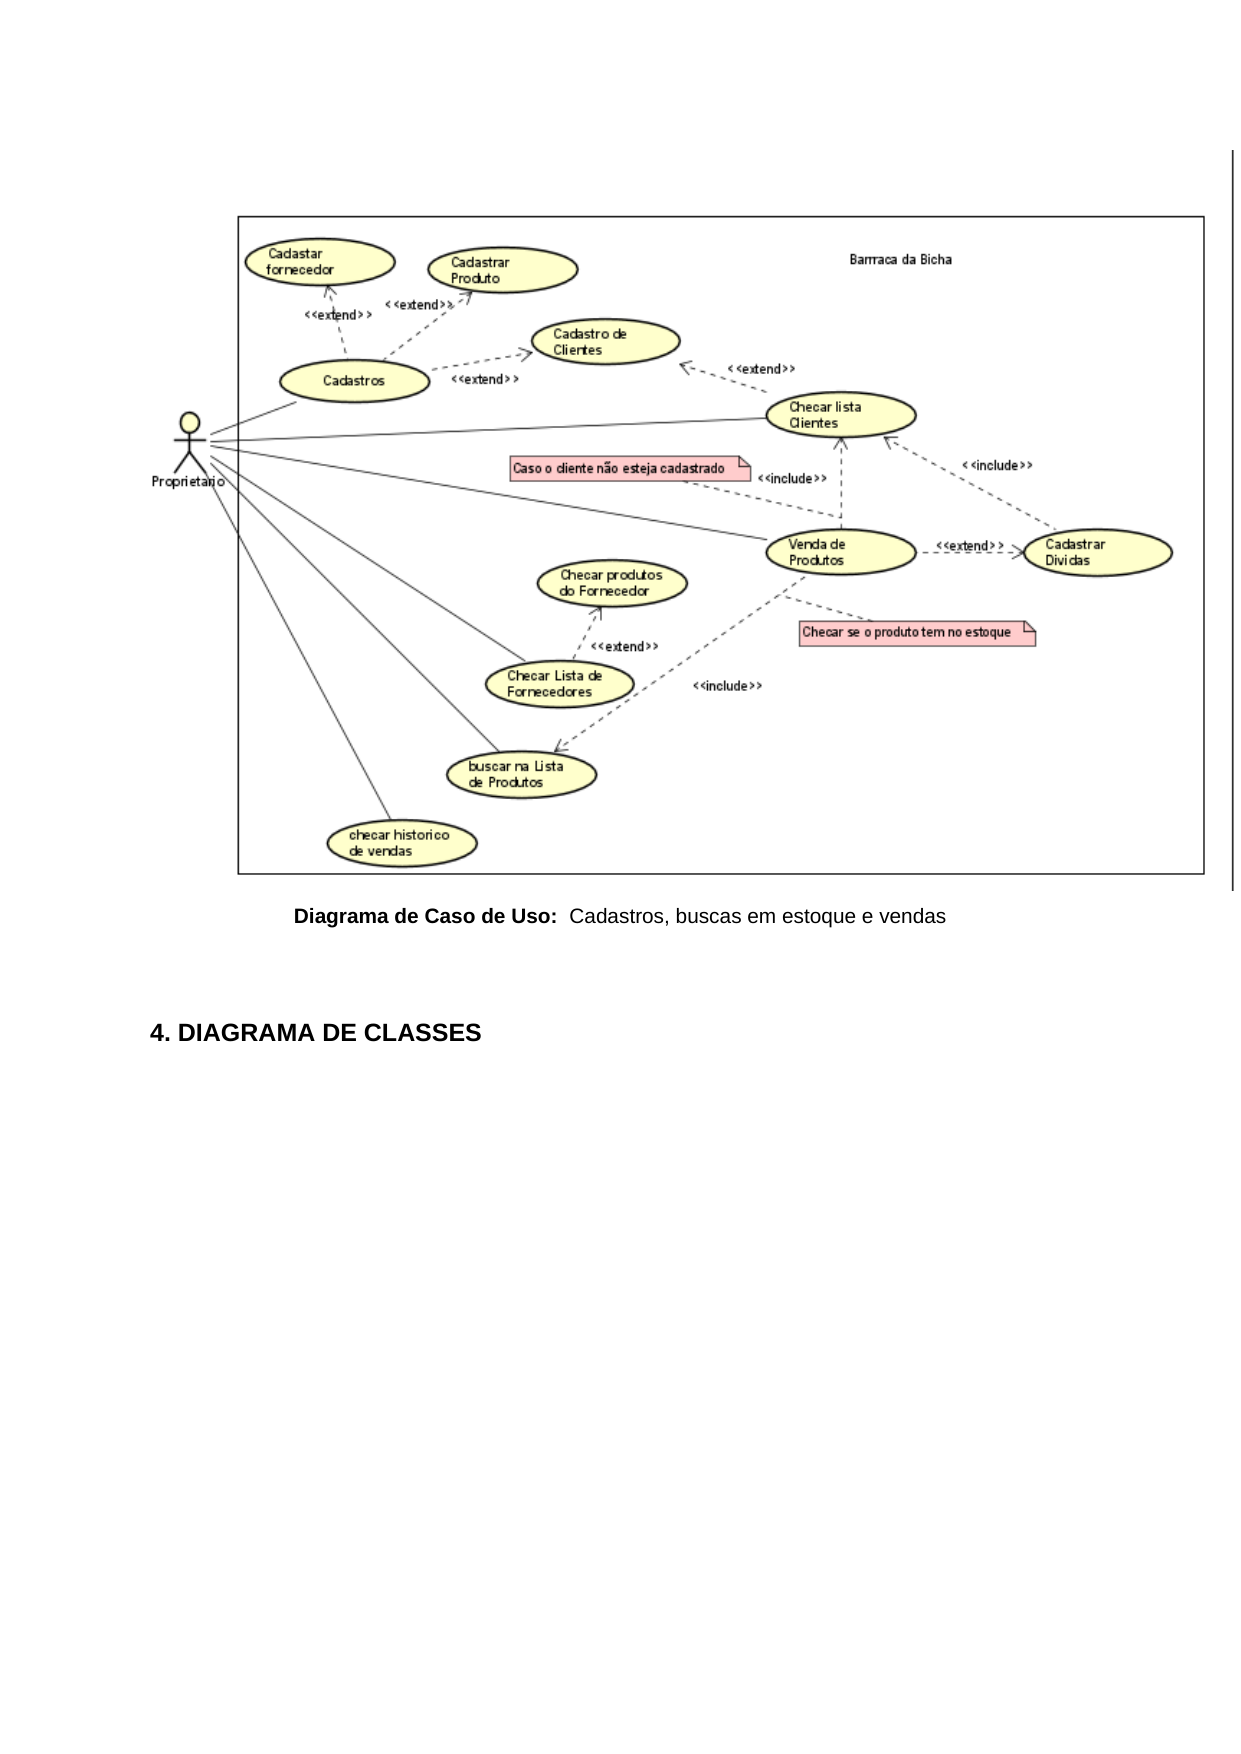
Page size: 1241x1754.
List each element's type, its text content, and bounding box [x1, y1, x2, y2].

text Diagrama de Caso de Uso: Cadastros, buscas em estoque e vendas [150, 903, 1090, 927]
text 4. DIAGRAMA DE CLASSES [150, 1018, 1090, 1047]
picture [150, 150, 1241, 891]
